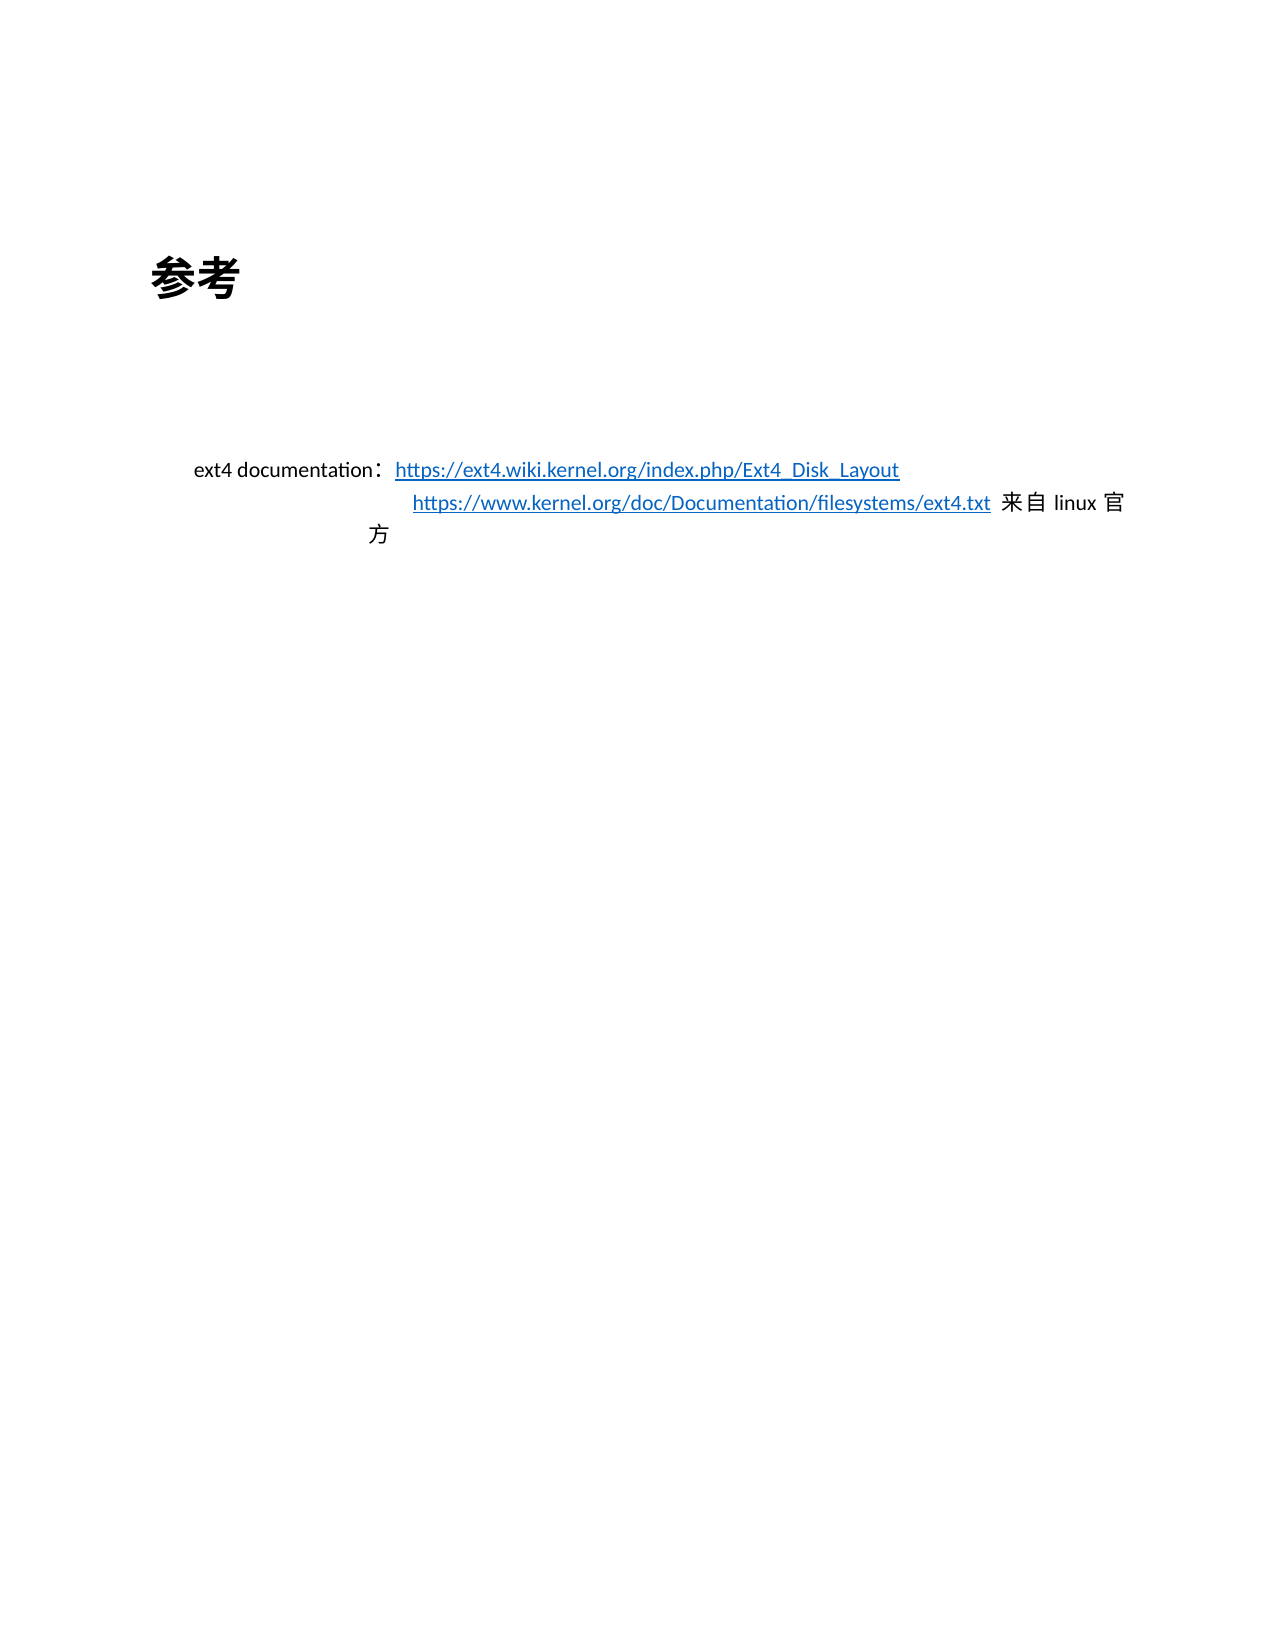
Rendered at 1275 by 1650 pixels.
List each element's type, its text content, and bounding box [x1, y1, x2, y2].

text https://www.kernel.org/doc/Documentation/filesystems/ext4.txt 来自linux官方 [369, 484, 1125, 549]
subtitle 参考 [150, 227, 1125, 324]
text ext4 documentation：https://ext4.wiki.kernel.org/index.php/Ext4_Disk_Layout [150, 452, 1125, 484]
